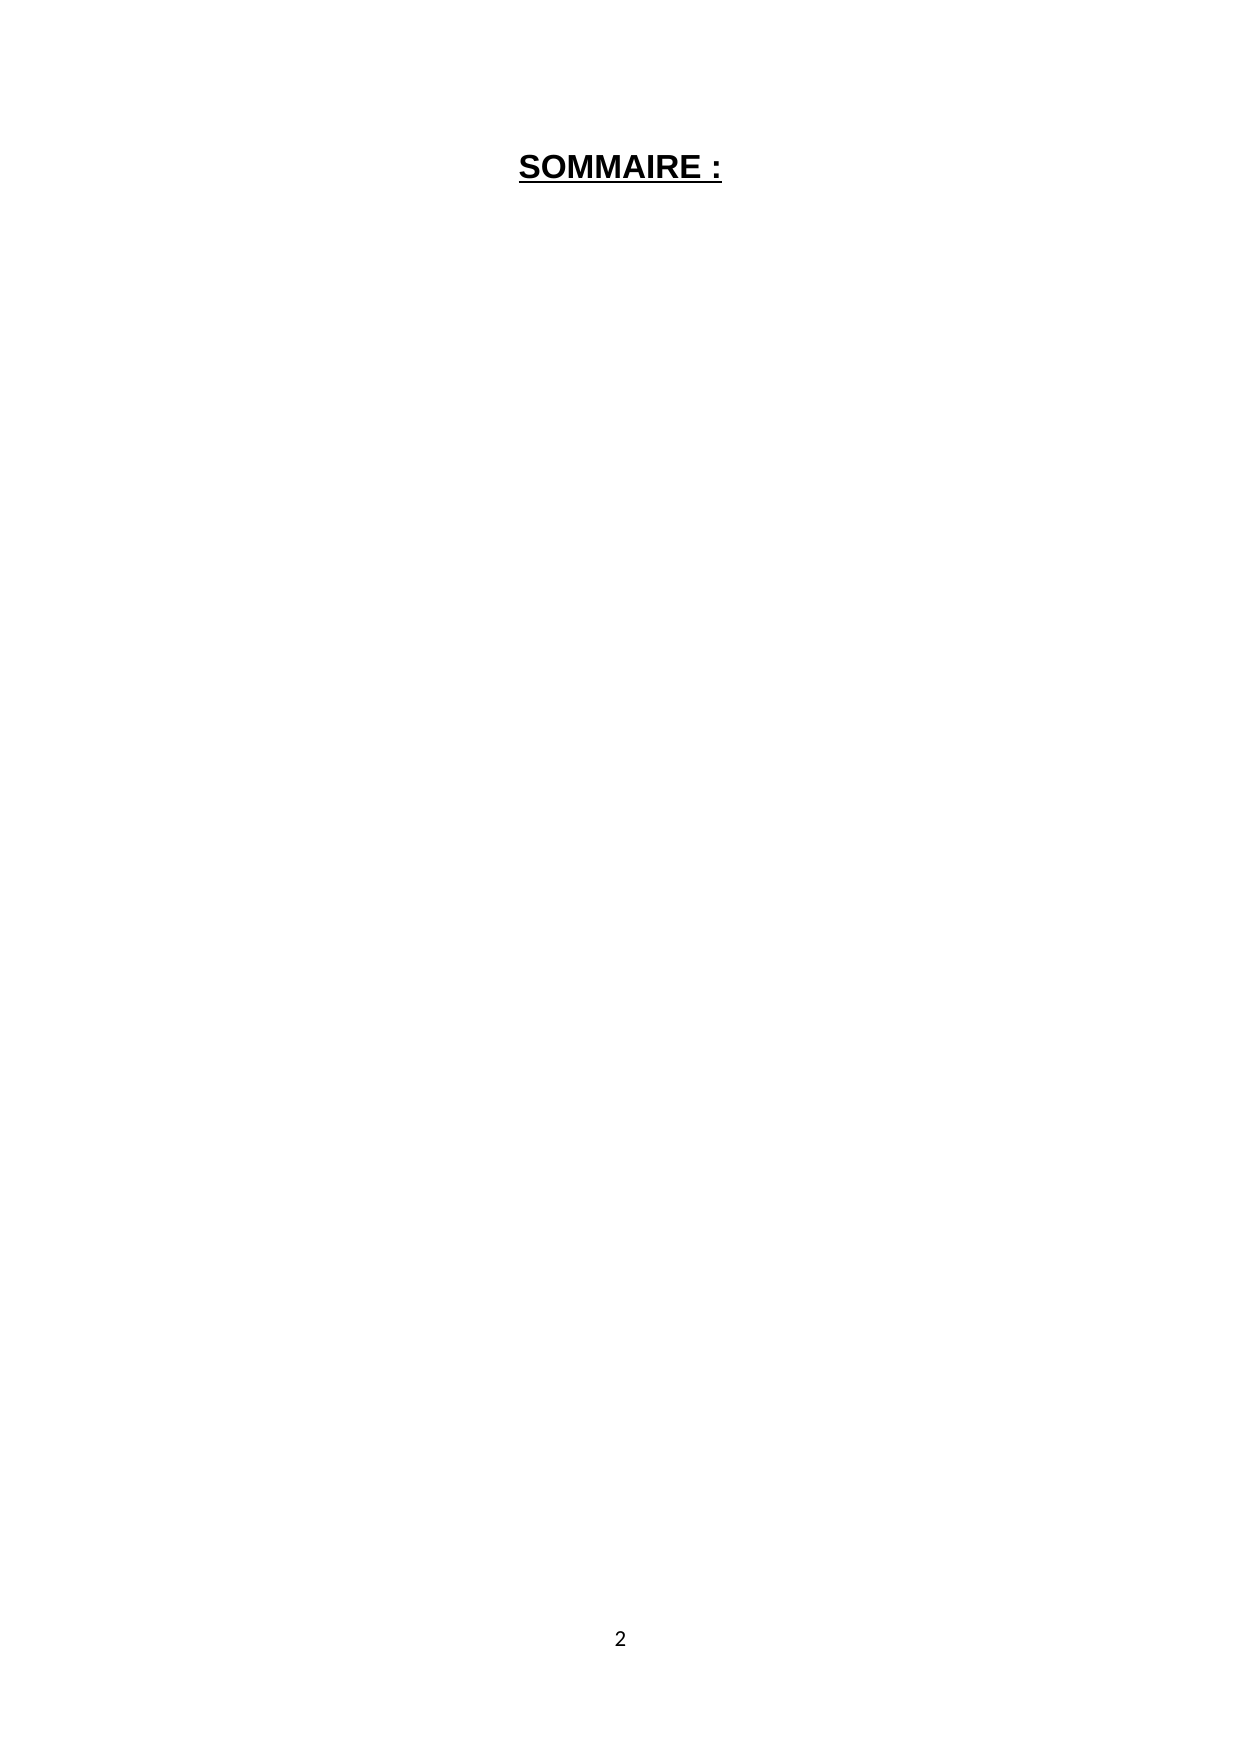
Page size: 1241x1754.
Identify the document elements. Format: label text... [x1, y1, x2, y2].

text SOMMAIRE : [148, 148, 1093, 186]
